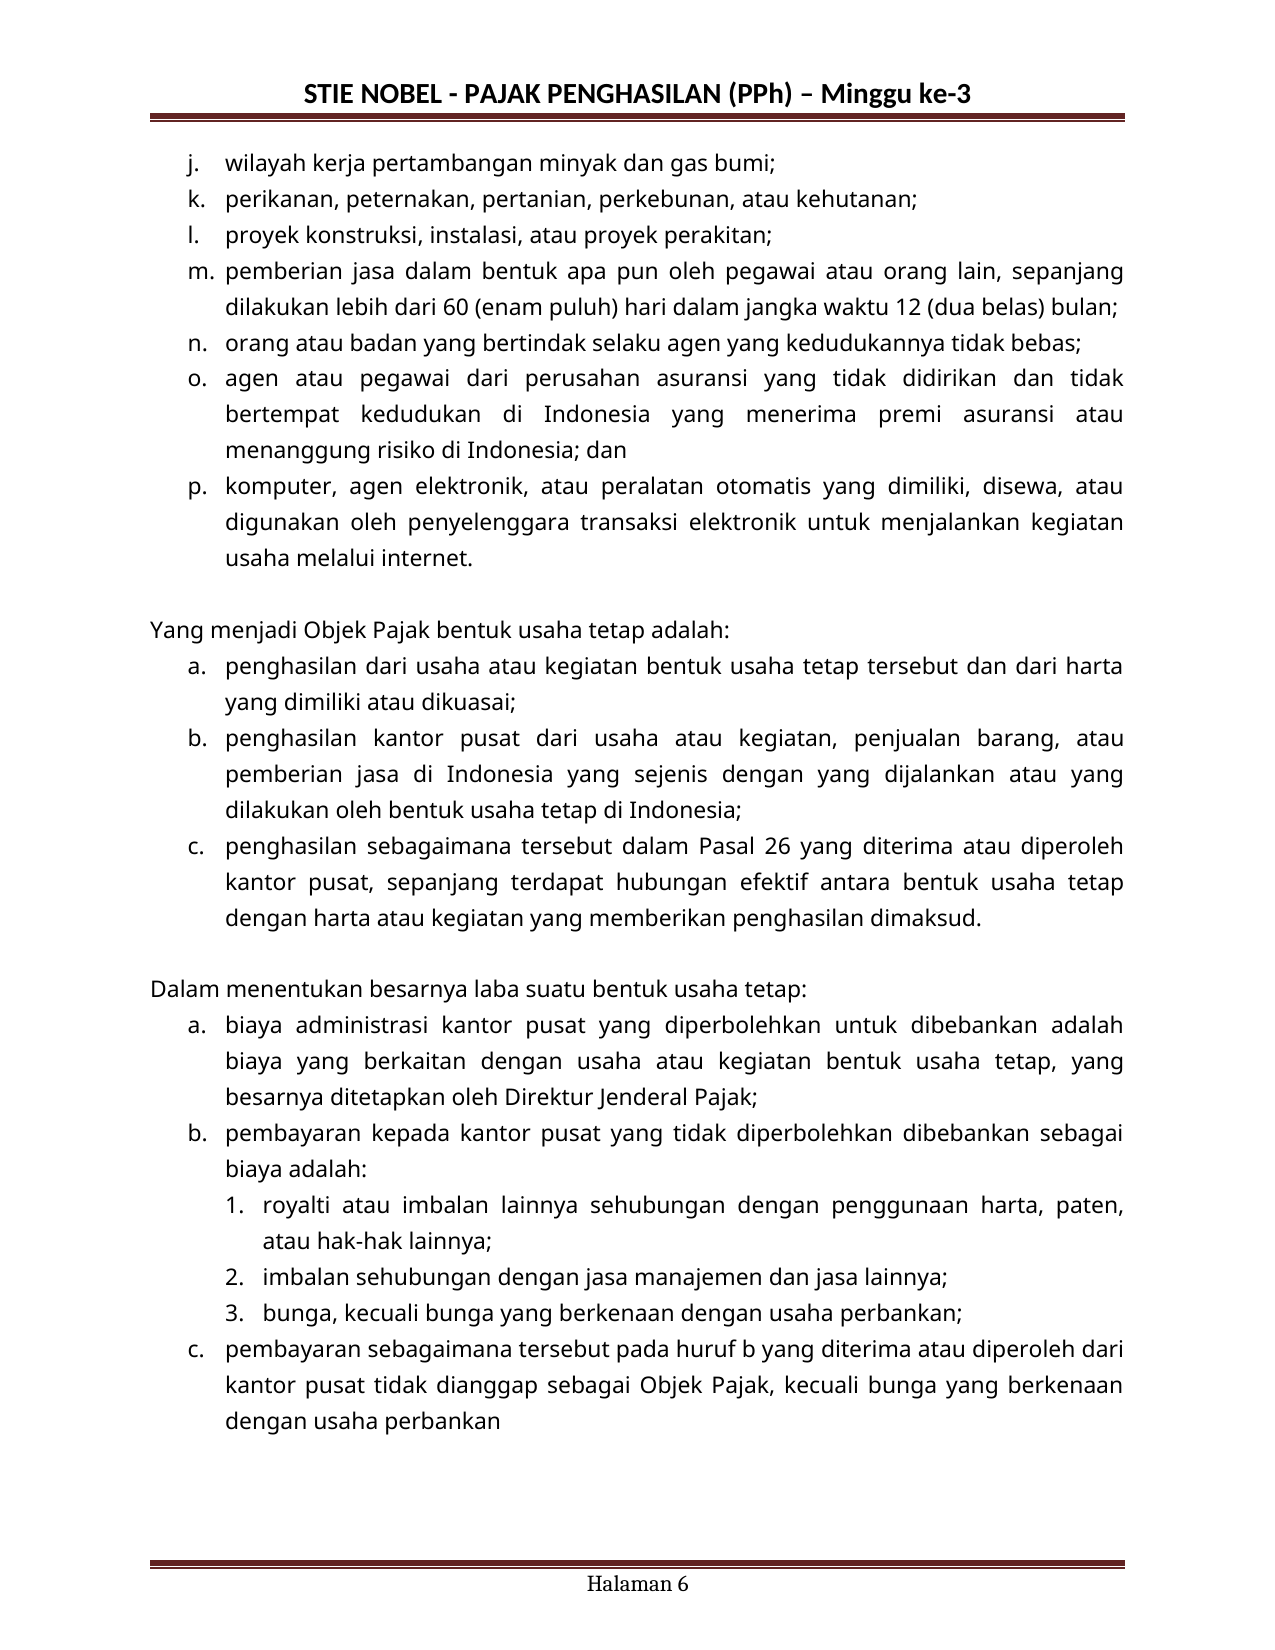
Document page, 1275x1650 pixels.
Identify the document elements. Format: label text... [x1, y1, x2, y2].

subtitle pemberian jasa dalam bentuk apa pun oleh pegawai atau orang lain, sepanjang dilakukan lebih dari 60 (enam puluh) hari dalam jangka waktu 12 (dua belas) bulan; [187, 254, 1125, 322]
subtitle penghasilan kantor pusat dari usaha atau kegiatan, penjualan barang, atau pemberian jasa di Indonesia yang sejenis dengan yang dijalankan atau yang dilakukan oleh bentuk usaha tetap di Indonesia; [187, 722, 1125, 825]
subtitle Yang menjadi Objek Pajak bentuk usaha tetap adalah: [150, 614, 1125, 645]
subtitle proyek konstruksi, instalasi, atau proyek perakitan; [187, 219, 1125, 250]
list bunga, kecuali bunga yang berkenaan dengan usaha perbankan; [225, 1297, 1125, 1328]
subtitle agen atau pegawai dari perusahan asuransi yang tidak didirikan dan tidak bertempat kedudukan di Indonesia yang menerima premi asuransi atau menanggung risiko di Indonesia; dan [187, 362, 1125, 466]
list imbalan sehubungan dengan jasa manajemen dan jasa lainnya; [225, 1261, 1125, 1292]
subtitle penghasilan dari usaha atau kegiatan bentuk usaha tetap tersebut dan dari harta yang dimiliki atau dikuasai; [187, 650, 1125, 717]
subtitle perikanan, peternakan, pertanian, perkebunan, atau kehutanan; [187, 183, 1125, 214]
subtitle penghasilan sebagaimana tersebut dalam Pasal 26 yang diterima atau diperoleh kantor pusat, sepanjang terdapat hubungan efektif antara bentuk usaha tetap dengan harta atau kegiatan yang memberikan penghasilan dimaksud. [187, 829, 1125, 933]
subtitle komputer, agen elektronik, atau peralatan otomatis yang dimiliki, disewa, atau digunakan oleh penyelenggara transaksi elektronik untuk menjalankan kegiatan usaha melalui internet. [187, 470, 1125, 573]
list pembayaran kepada kantor pusat yang tidak diperbolehkan dibebankan sebagai biaya adalah: [187, 1117, 1125, 1184]
list pembayaran sebagaimana tersebut pada huruf b yang diterima atau diperoleh dari kantor pusat tidak dianggap sebagai Objek Pajak, kecuali bunga yang berkenaan dengan usaha perbankan [187, 1333, 1125, 1436]
list royalti atau imbalan lainnya sehubungan dengan penggunaan harta, paten, atau hak-hak lainnya; [225, 1189, 1125, 1256]
subtitle orang atau badan yang bertindak selaku agen yang kedudukannya tidak bebas; [187, 326, 1125, 358]
text Dalam menentukan besarnya laba suatu bentuk usaha tetap: [150, 973, 1125, 1004]
list biaya administrasi kantor pusat yang diperbolehkan untuk dibebankan adalah biaya yang berkaitan dengan usaha atau kegiatan bentuk usaha tetap, yang besarnya ditetapkan oleh Direktur Jenderal Pajak; [187, 1009, 1125, 1112]
subtitle wilayah kerja pertambangan minyak dan gas bumi; [187, 147, 1125, 178]
